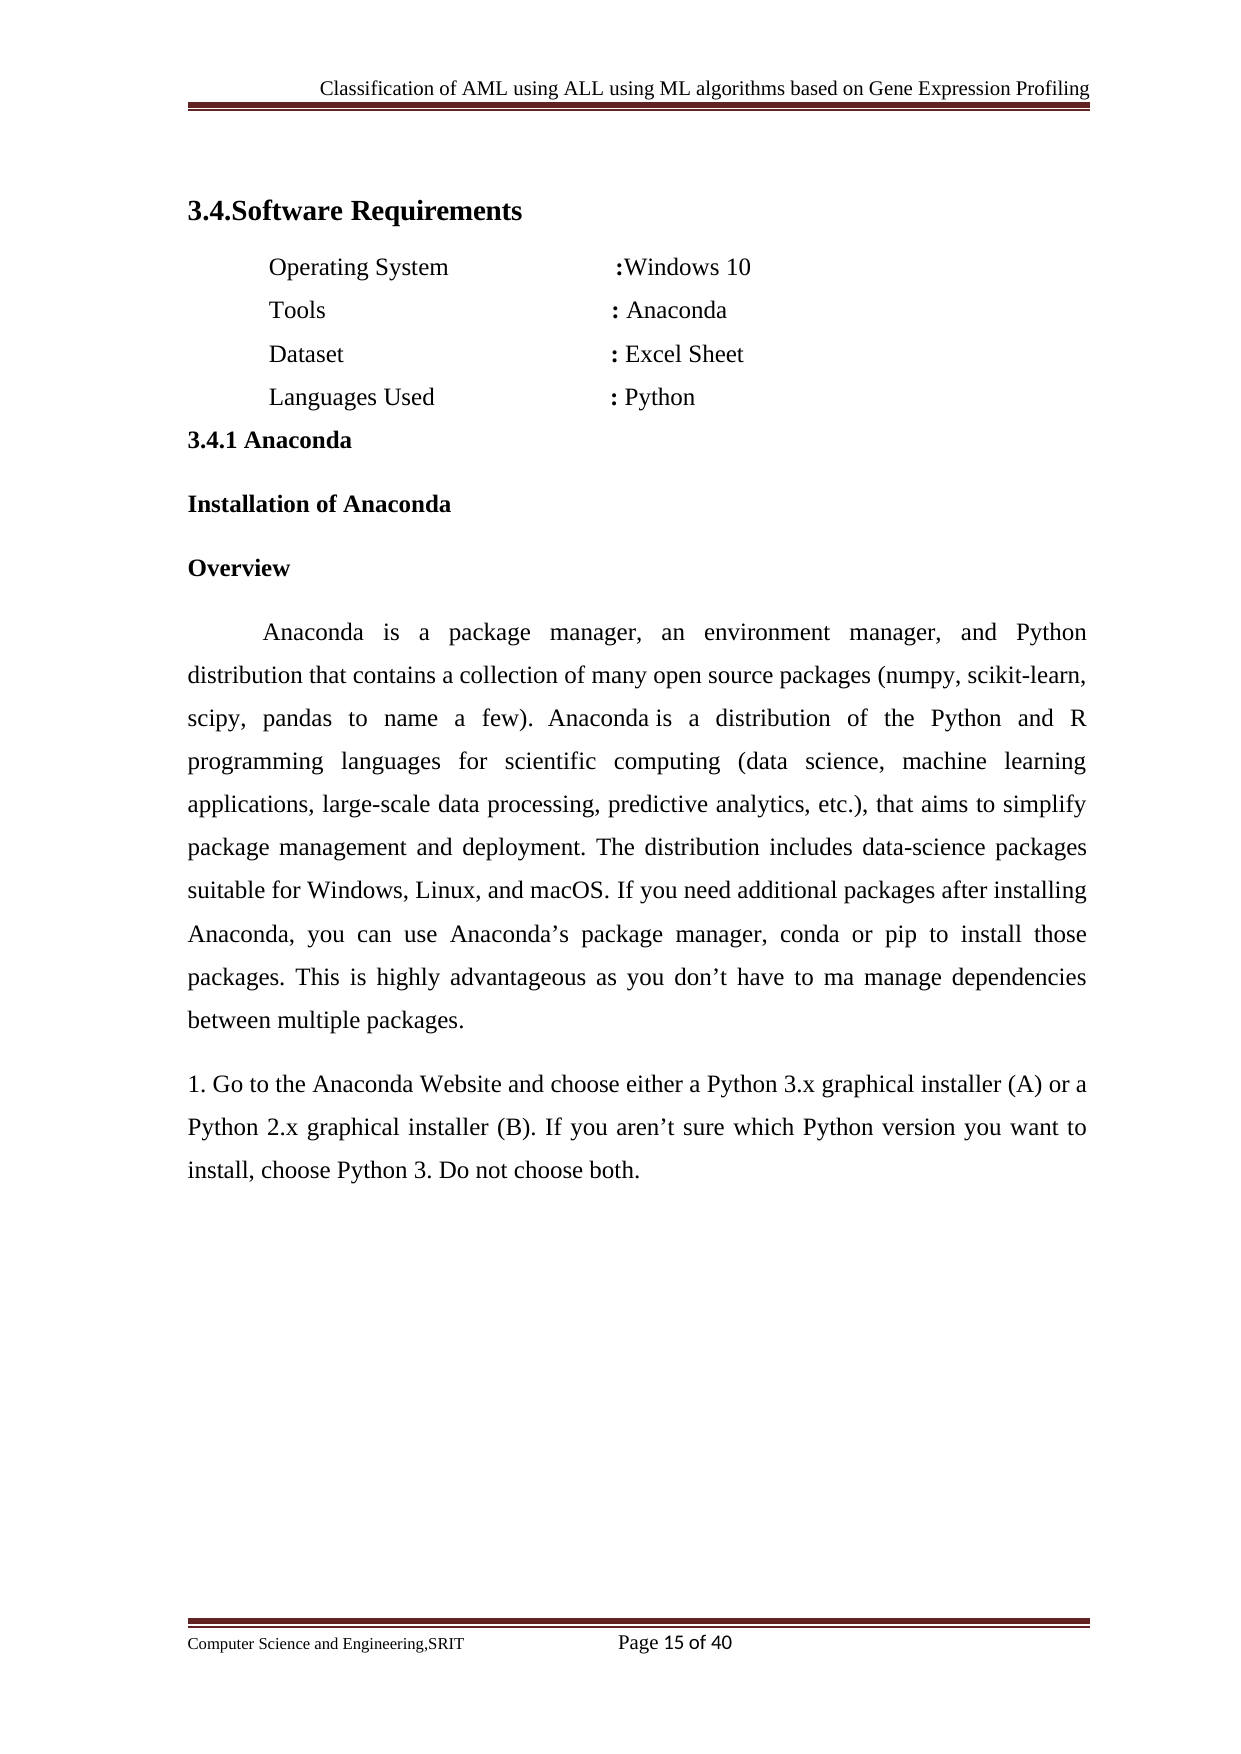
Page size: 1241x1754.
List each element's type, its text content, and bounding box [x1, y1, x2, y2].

list Languages Used : Python [187, 382, 1087, 411]
text Overview [187, 553, 1087, 582]
text Anaconda is a package manager, an environment manager, and Python distribution that contains a collection of many open source packages (numpy, scikit-learn, scipy, pandas to name a few). Anaconda is a distribution of the Python and R programming languages for scientific computing (data science, machine learning applications, large-scale data processing, predictive analytics, etc.), that aims to simplify package management and deployment. The distribution includes data-science packages suitable for Windows, Linux, and macOS. If you need additional packages after installing Anaconda, you can use Anaconda’s package manager, conda or pip to install those packages. This is highly advantageous as you don’t have to ma manage dependencies between multiple packages. [187, 617, 1087, 941]
text Anaconda is a package manager, an environment manager, and Python distribution that contains a collection of many open source packages (numpy, scikit-learn, scipy, pandas to name a few). Anaconda is a distribution of the Python and R programming languages for scientific computing (data science, machine learning applications, large-scale data processing, predictive analytics, etc.), that aims to simplify package management and deployment. The distribution includes data-science packages suitable for Windows, Linux, and macOS. If you need additional packages after installing Anaconda, you can use Anaconda’s package manager, conda or pip to install those packages. This is highly advantageous as you don’t have to ma manage dependencies between multiple packages. [187, 942, 1087, 1034]
text 3.4.Software Requirements [187, 193, 1087, 227]
text 3.4.1 Anaconda [187, 425, 1087, 454]
text Installation of Anaconda [187, 489, 1087, 518]
text 1. Go to the Anaconda Website and choose either a Python 3.x graphical installer (A) or a Python 2.x graphical installer (B). If you aren’t sure which Python version you want to install, choose Python 3. Do not choose both. [187, 1069, 1087, 1184]
list Tools : Anaconda [187, 296, 1087, 324]
list Dataset : Excel Sheet [187, 339, 1087, 367]
list Operating System :Windows 10 [187, 252, 1087, 281]
